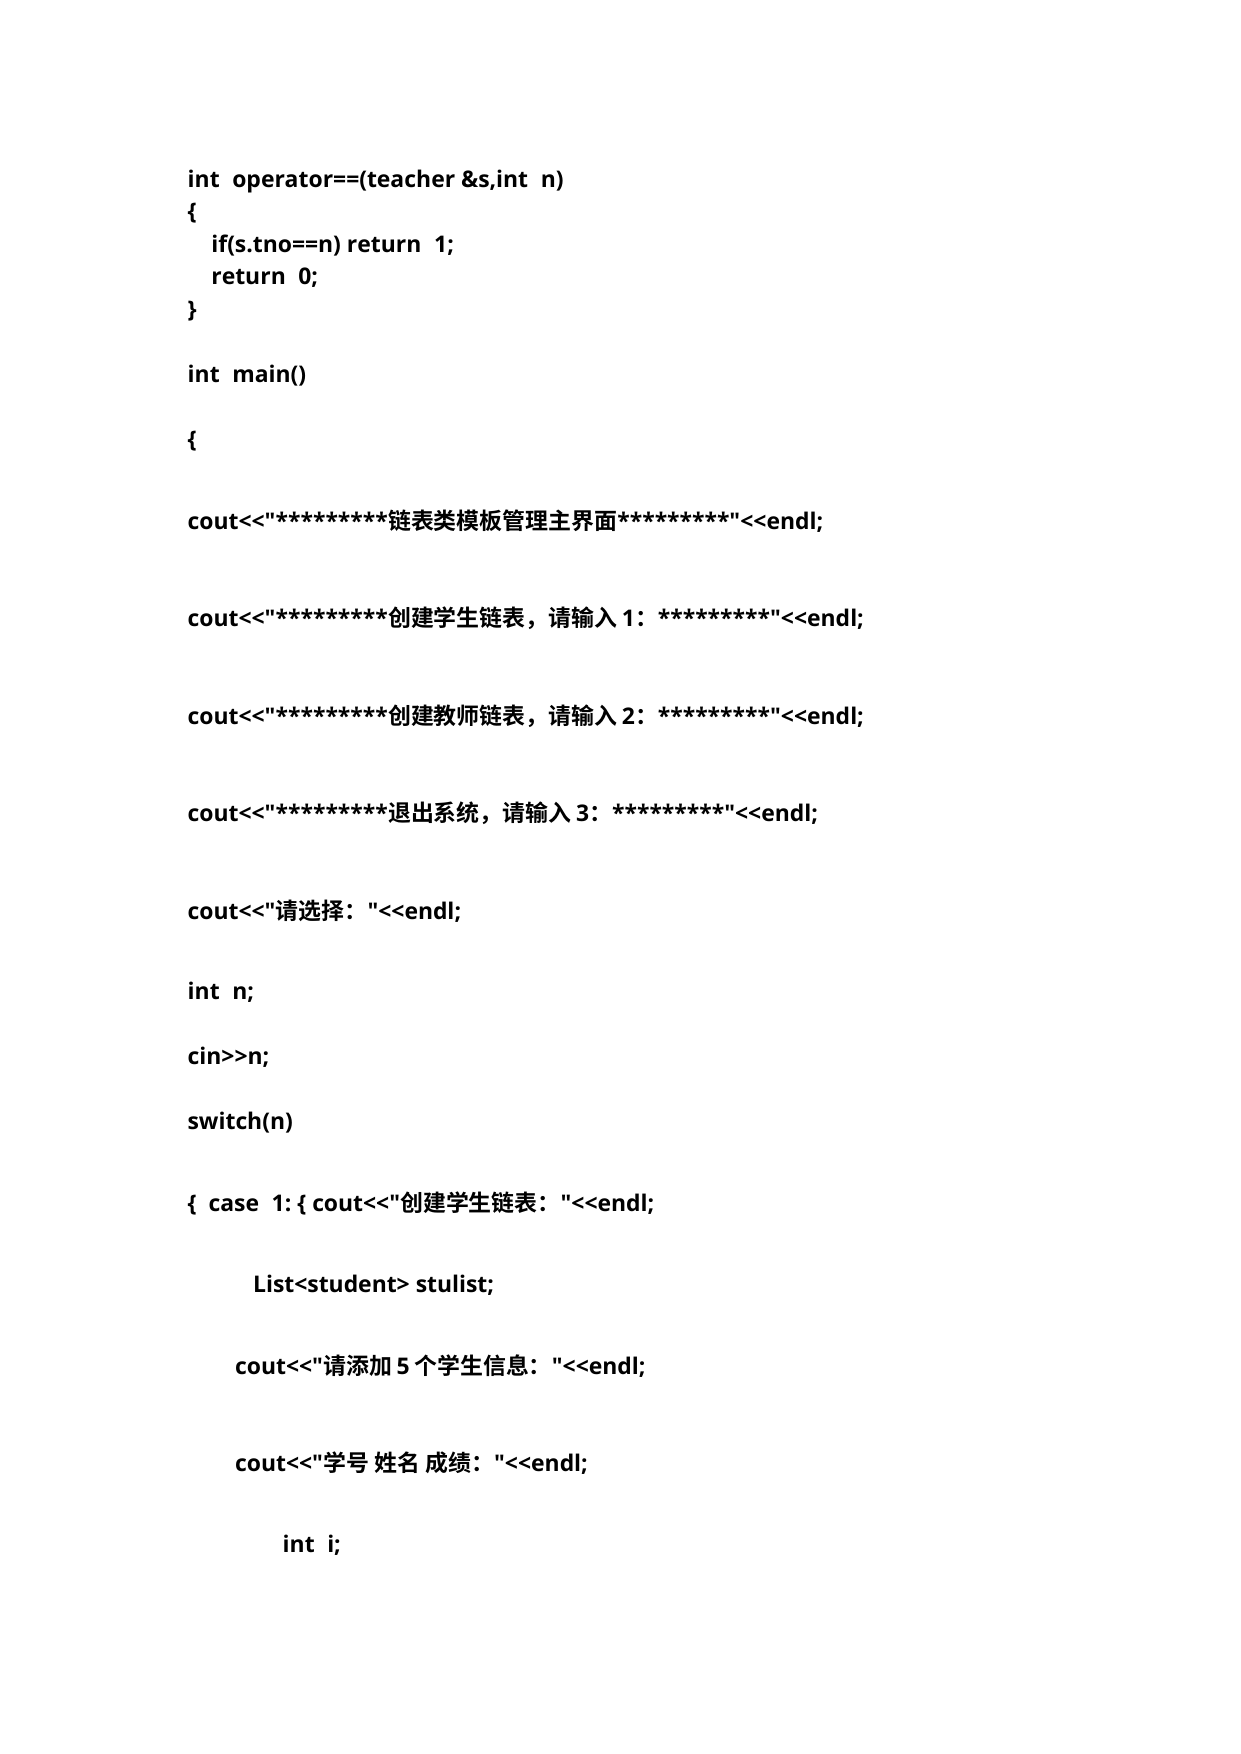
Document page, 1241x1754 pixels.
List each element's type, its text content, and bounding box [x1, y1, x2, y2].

text int operator==(teacher &s,int n) [187, 162, 1053, 194]
text cout<<"学号 姓名 成绩："<<endl; [187, 1429, 1053, 1494]
text int main() [187, 357, 1053, 389]
text cout<<"*********退出系统，请输入3：*********"<<endl; [187, 779, 1053, 844]
text { [187, 422, 1053, 454]
text List<student> stulist; [187, 1267, 1053, 1299]
text { case 1: { cout<<"创建学生链表："<<endl; [187, 1169, 1053, 1234]
text cout<<"*********创建学生链表，请输入1：*********"<<endl; [187, 584, 1053, 649]
text { [187, 194, 1053, 227]
text cout<<"*********创建教师链表，请输入2：*********"<<endl; [187, 682, 1053, 747]
text cout<<"*********链表类模板管理主界面*********"<<endl; [187, 487, 1053, 552]
text int i; [187, 1527, 1053, 1559]
text if(s.tno==n) return 1; [187, 227, 1053, 259]
text int n; [187, 974, 1053, 1007]
text cin>>n; [187, 1039, 1053, 1072]
text return 0; [187, 259, 1053, 292]
text switch(n) [187, 1104, 1053, 1137]
text cout<<"请选择："<<endl; [187, 877, 1053, 942]
text } [187, 292, 1053, 324]
text cout<<"请添加5个学生信息："<<endl; [187, 1332, 1053, 1397]
